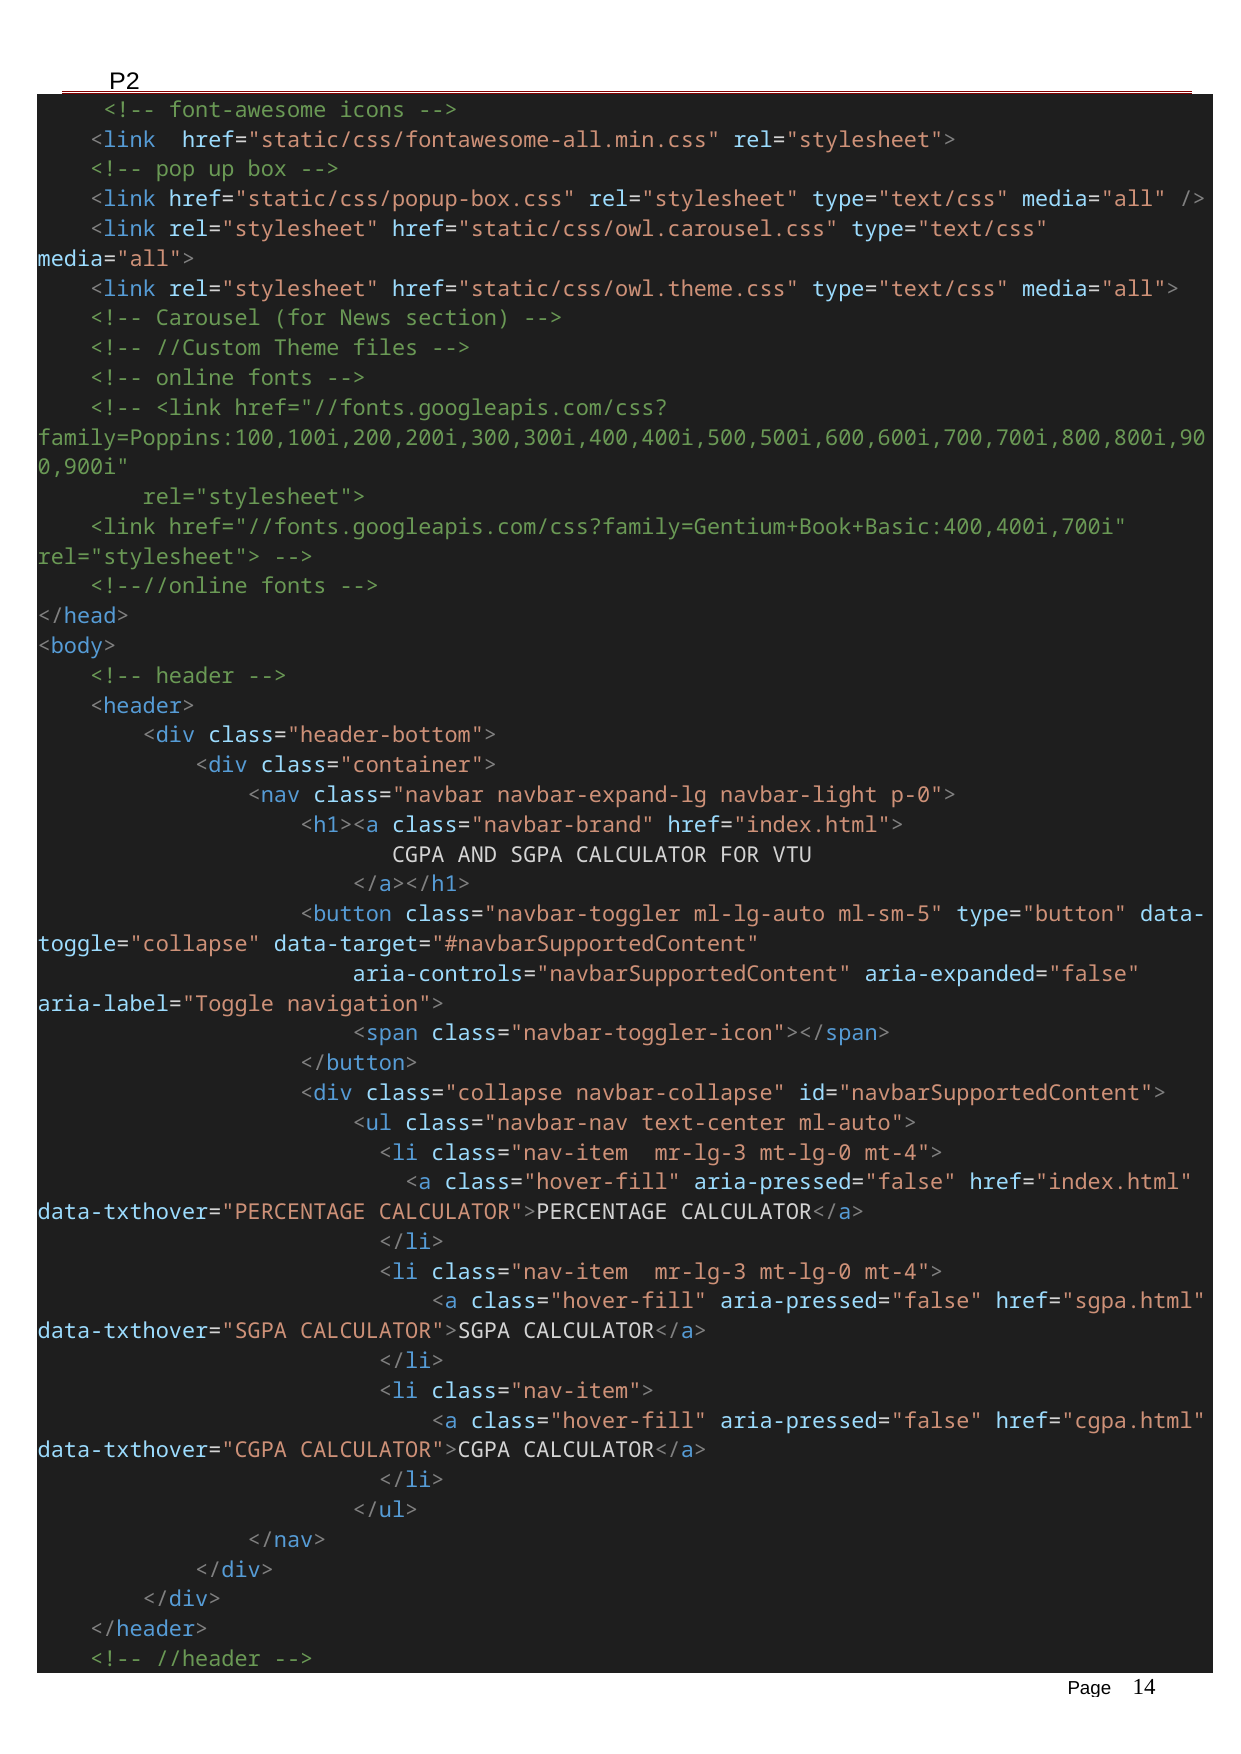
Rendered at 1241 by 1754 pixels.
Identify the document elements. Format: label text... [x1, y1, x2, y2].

text <li class="nav-item mr-lg-3 mt-lg-0 mt-4"> [37, 1136, 1213, 1166]
text <!-- font-awesome icons --> [37, 94, 1213, 123]
text rel="stylesheet"> [37, 481, 1213, 511]
text </nav> [37, 1524, 1213, 1553]
text <link rel="stylesheet" href="static/css/owl.carousel.css" type="text/css" media="all"> [37, 213, 1213, 272]
text </li> [37, 1464, 1213, 1494]
text </li> [37, 1226, 1213, 1256]
text <div class="container"> [37, 749, 1213, 779]
text </head> [37, 600, 1213, 630]
text <span class="navbar-toggler-icon"></span> [37, 1017, 1213, 1047]
text </ul> [37, 1494, 1213, 1524]
text <!-- online fonts --> [37, 362, 1213, 392]
text <body> [37, 630, 1213, 660]
text <a class="hover-fill" aria-pressed="false" href="cgpa.html" data-txthover="CGPA CALCULATOR">CGPA CALCULATOR</a> [37, 1404, 1213, 1464]
text <!-- header --> [37, 660, 1213, 689]
text <!-- Carousel (for News section) --> [37, 302, 1213, 332]
text <!-- //Custom Theme files --> [37, 332, 1213, 362]
text <link href="//fonts.googleapis.com/css?family=Gentium+Book+Basic:400,400i,700i" rel="stylesheet"> --> [37, 511, 1213, 570]
text <h1><a class="navbar-brand" href="index.html"> [37, 809, 1213, 838]
text aria-controls="navbarSupportedContent" aria-expanded="false" aria-label="Toggle navigation"> [37, 958, 1213, 1017]
text <!-- //header --> [37, 1643, 1213, 1673]
text <nav class="navbar navbar-expand-lg navbar-light p-0"> [37, 779, 1213, 809]
text <li class="nav-item"> [37, 1375, 1213, 1404]
text CGPA AND SGPA CALCULATOR FOR VTU [37, 838, 1213, 868]
text <div class="header-bottom"> [37, 719, 1213, 749]
text <button class="navbar-toggler ml-lg-auto ml-sm-5" type="button" data-toggle="collapse" data-target="#navbarSupportedContent" [37, 898, 1213, 958]
text <link href="static/css/fontawesome-all.min.css" rel="stylesheet"> [37, 123, 1213, 153]
text <a class="hover-fill" aria-pressed="false" href="sgpa.html" data-txthover="SGPA CALCULATOR">SGPA CALCULATOR</a> [37, 1285, 1213, 1345]
text <li class="nav-item mr-lg-3 mt-lg-0 mt-4"> [37, 1256, 1213, 1285]
text <link rel="stylesheet" href="static/css/owl.theme.css" type="text/css" media="all"> [37, 272, 1213, 302]
text </a></h1> [37, 868, 1213, 898]
text </button> [37, 1047, 1213, 1077]
text </header> [37, 1613, 1213, 1643]
text <div class="collapse navbar-collapse" id="navbarSupportedContent"> [37, 1077, 1213, 1107]
text <ul class="navbar-nav text-center ml-auto"> [37, 1107, 1213, 1136]
text <link href="static/css/popup-box.css" rel="stylesheet" type="text/css" media="all" /> [37, 183, 1213, 213]
text <!--//online fonts --> [37, 570, 1213, 600]
text <header> [37, 689, 1213, 719]
text <!-- <link href="//fonts.googleapis.com/css?family=Poppins:100,100i,200,200i,300,300i,400,400i,500,500i,600,600i,700,700i,800,800i,900,900i" [37, 392, 1213, 481]
text <a class="hover-fill" aria-pressed="false" href="index.html" data-txthover="PERCENTAGE CALCULATOR">PERCENTAGE CALCULATOR</a> [37, 1166, 1213, 1226]
text </div> [37, 1553, 1213, 1583]
text </div> [37, 1583, 1213, 1613]
text <!-- pop up box --> [37, 153, 1213, 183]
text </li> [37, 1345, 1213, 1375]
